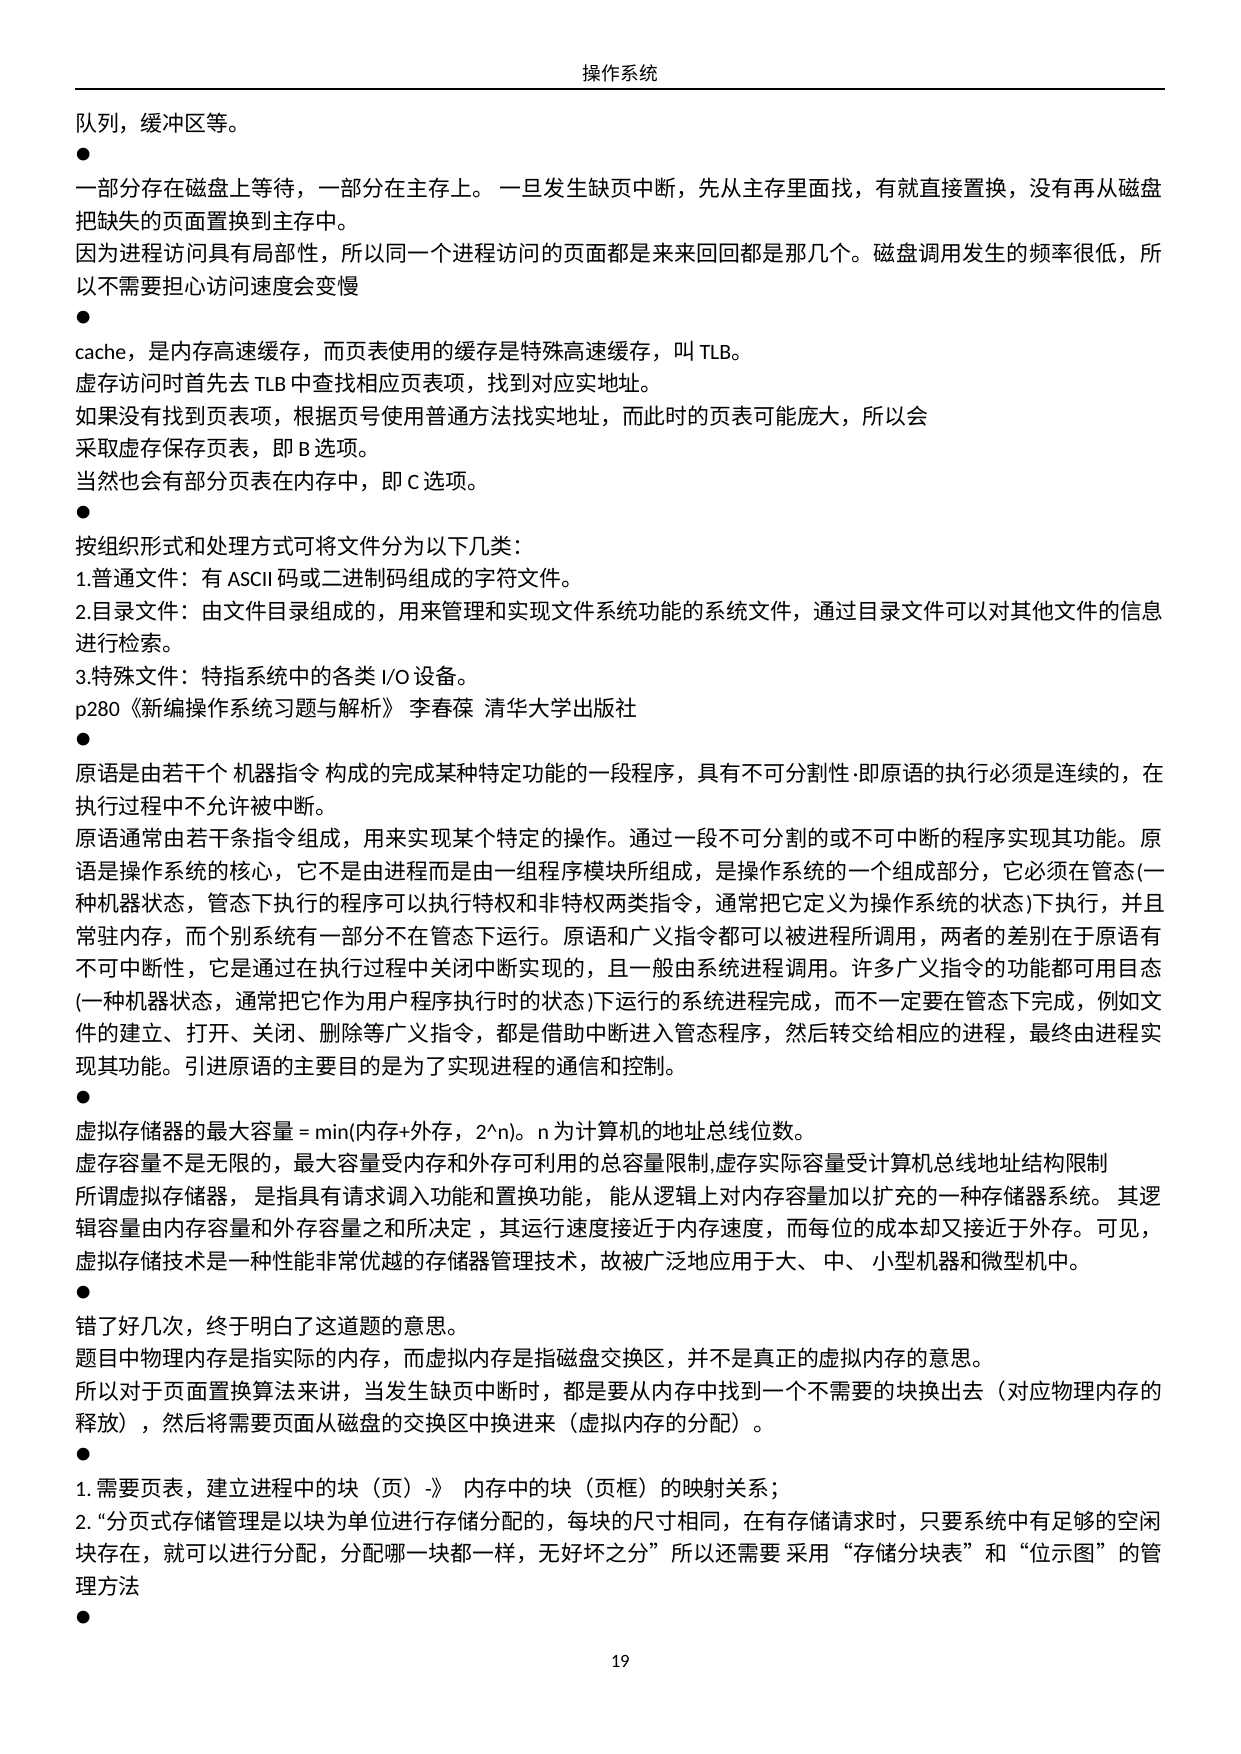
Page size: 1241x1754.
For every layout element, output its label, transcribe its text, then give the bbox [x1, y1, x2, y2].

text cache，是内存高速缓存，而页表使用的缓存是特殊高速缓存，叫TLB。 [75, 333, 1165, 366]
text 按组织形式和处理方式可将文件分为以下几类： [75, 528, 1165, 561]
text 错了好几次，终于明白了这道题的意思。 [75, 1308, 1165, 1341]
text 原语通常由若干条指令组成，用来实现某个特定的操作。通过一段不可分割的或不可中断的程序实现其功能。原语是操作系统的核心，它不是由进程而是由一组程序模块所组成，是操作系统的一个组成部分，它必须在管态(一种机器状态，管态下执行的程序可以执行特权和非特权两类指令，通常把它定义为操作系统的状态)下执行，并且常驻内存，而个别系统有一部分不在管态下运行。原语和广义指令都可以被进程所调用，两者的差别在于原语有不可中断性，它是通过在执行过程中关闭中断实现的，且一般由系统进程调用。许多广义指令的功能都可用目态(一种机器状态，通常把它作为用户程序执行时的状态)下运行的系统进程完成，而不一定要在管态下完成，例如文件的建立、打开、关闭、删除等广义指令，都是借助中断进入管态程序，然后转交给相应的进程，最终由进程实现其功能。引进原语的主要目的是为了实现进程的通信和控制。 [75, 821, 1165, 1081]
text 2. “分页式存储管理是以块为单位进行存储分配的，每块的尺寸相同，在有存储请求时，只要系统中有足够的空闲块存在，就可以进行分配，分配哪一块都一样，无好坏之分”所以还需要 采用“存储分块表”和“位示图”的管理方法 [75, 1503, 1165, 1601]
text 2.目录文件：由文件目录组成的，用来管理和实现文件系统功能的系统文件，通过目录文件可以对其他文件的信息进行检索。 [75, 593, 1165, 658]
text 当然也会有部分页表在内存中，即C选项。 [75, 463, 1165, 496]
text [75, 106, 1165, 138]
text 3.特殊文件：特指系统中的各类 I/O设备。 [75, 658, 1165, 691]
text 虚存容量不是无限的，最大容量受内存和外存可利用的总容量限制,虚存实际容量受计算机总线地址结构限制 [75, 1146, 1165, 1178]
text 原语是由若干个 机器指令 构成的完成某种特定功能的一段程序，具有不可分割性·即原语的执行必须是连续的，在执行过程中不允许被中断。 [75, 756, 1165, 821]
text 因为进程访问具有局部性，所以同一个进程访问的页面都是来来回回都是那几个。磁盘调用发生的频率很低，所以不需要担心访问速度会变慢 [75, 236, 1165, 301]
text 采取虚存保存页表，即B选项。 [75, 431, 1165, 463]
text 虚存访问时首先去TLB中查找相应页表项，找到对应实地址。 [75, 366, 1165, 398]
text 一部分存在磁盘上等待，一部分在主存上。 一旦发生缺页中断，先从主存里面找，有就直接置换，没有再从磁盘把缺失的页面置换到主存中。 [75, 171, 1165, 236]
text 所以对于页面置换算法来讲，当发生缺页中断时，都是要从内存中找到一个不需要的块换出去（对应物理内存的释放），然后将需要页面从磁盘的交换区中换进来（虚拟内存的分配）。 [75, 1373, 1165, 1438]
text 虚拟存储器的最大容量 = min(内存+外存，2^n)。n为计算机的地址总线位数。 [75, 1113, 1165, 1146]
text 1.普通文件：有ASCII码或二进制码组成的字符文件。 [75, 561, 1165, 593]
text 1. 需要页表，建立进程中的块（页）-》 内存中的块（页框）的映射关系； [75, 1471, 1165, 1503]
text 所谓虚拟存储器， 是指具有请求调入功能和置换功能， 能从逻辑上对内存容量加以扩充的一种存储器系统。 其逻辑容量由内存容量和外存容量之和所决定 ，其运行速度接近于内存速度，而每位的成本却又接近于外存。可见，虚拟存储技术是一种性能非常优越的存储器管理技术，故被广泛地应用于大、 中、 小型机器和微型机中。 [75, 1178, 1165, 1276]
text p280《新编操作系统习题与解析》 李春葆 清华大学出版社 [75, 691, 1165, 723]
text 题目中物理内存是指实际的内存，而虚拟内存是指磁盘交换区，并不是真正的虚拟内存的意思。 [75, 1341, 1165, 1373]
text 如果没有找到页表项，根据页号使用普通方法找实地址，而此时的页表可能庞大，所以会 [75, 398, 1165, 431]
